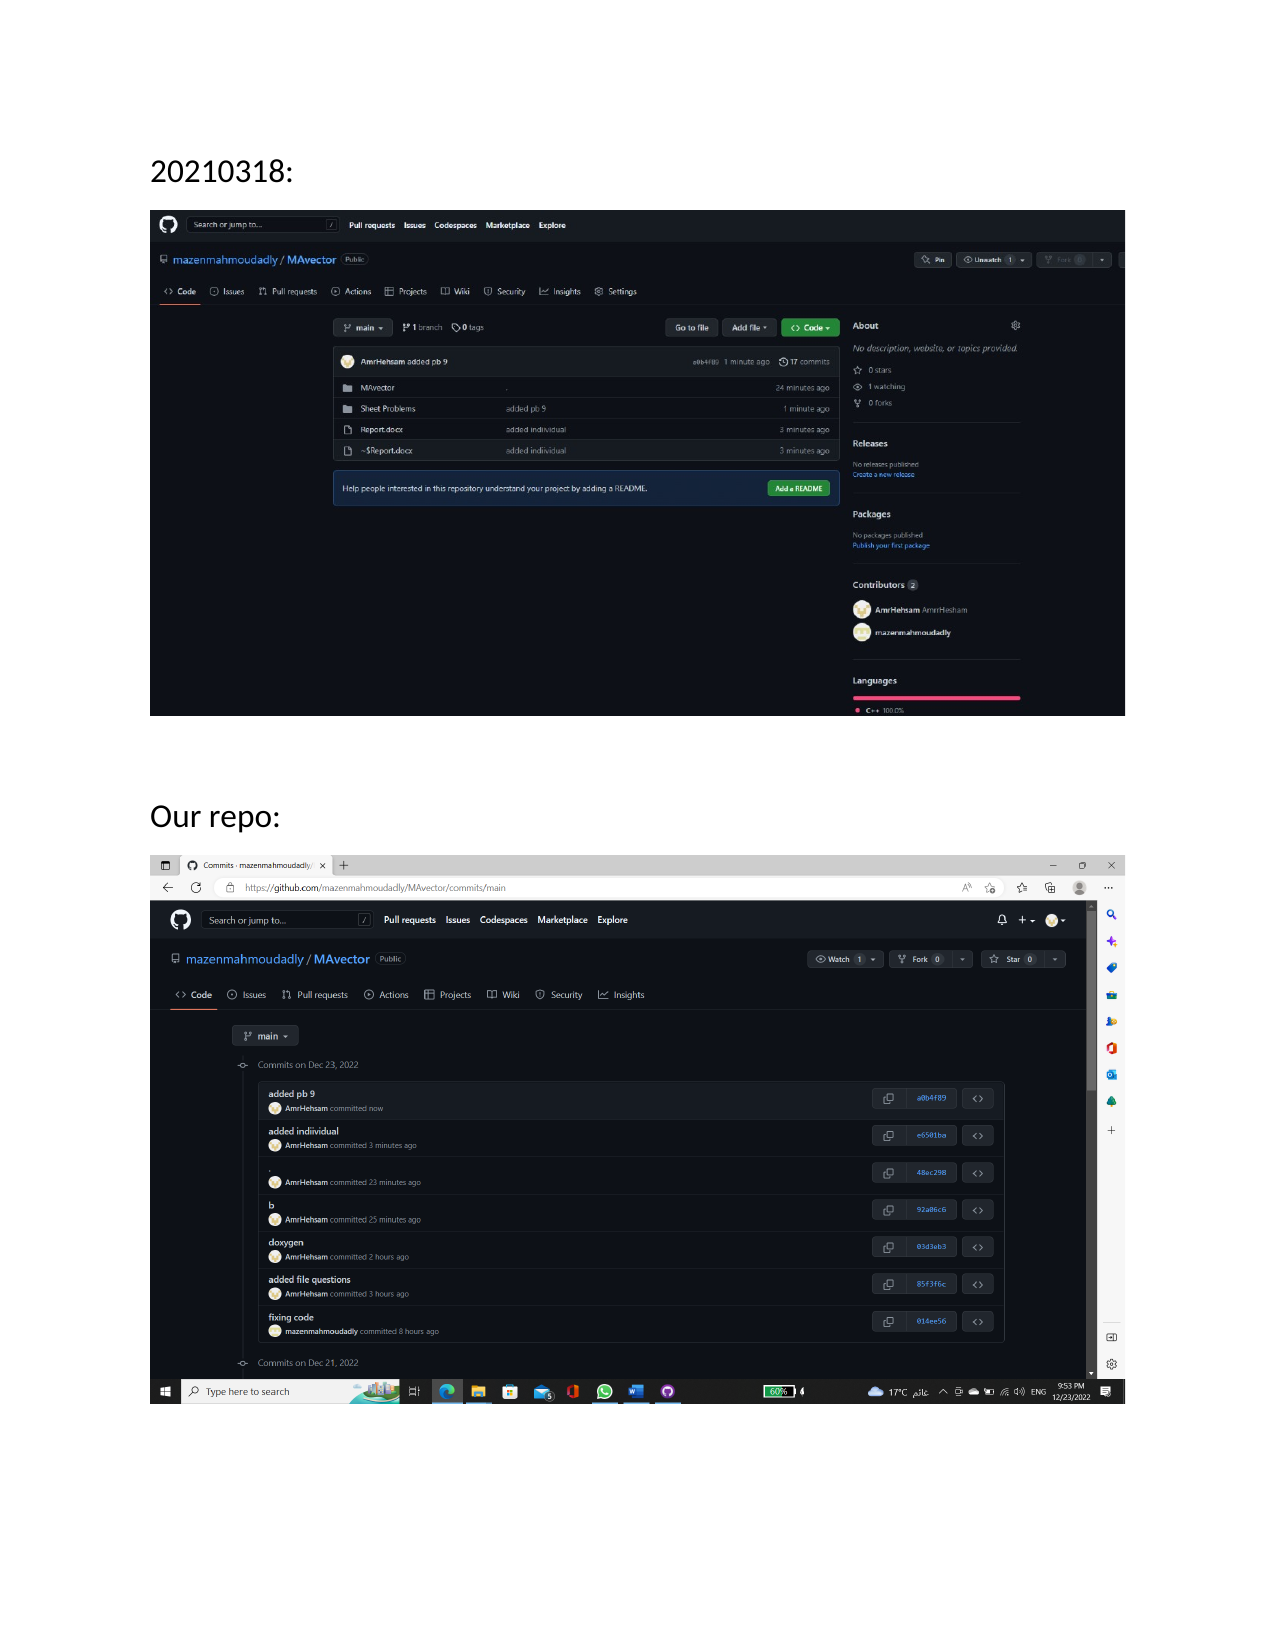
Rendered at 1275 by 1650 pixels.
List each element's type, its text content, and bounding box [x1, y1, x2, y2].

text Our repo: [150, 795, 1125, 835]
picture [150, 210, 1125, 716]
picture [150, 855, 1125, 1404]
text 20210318: [150, 150, 1125, 191]
